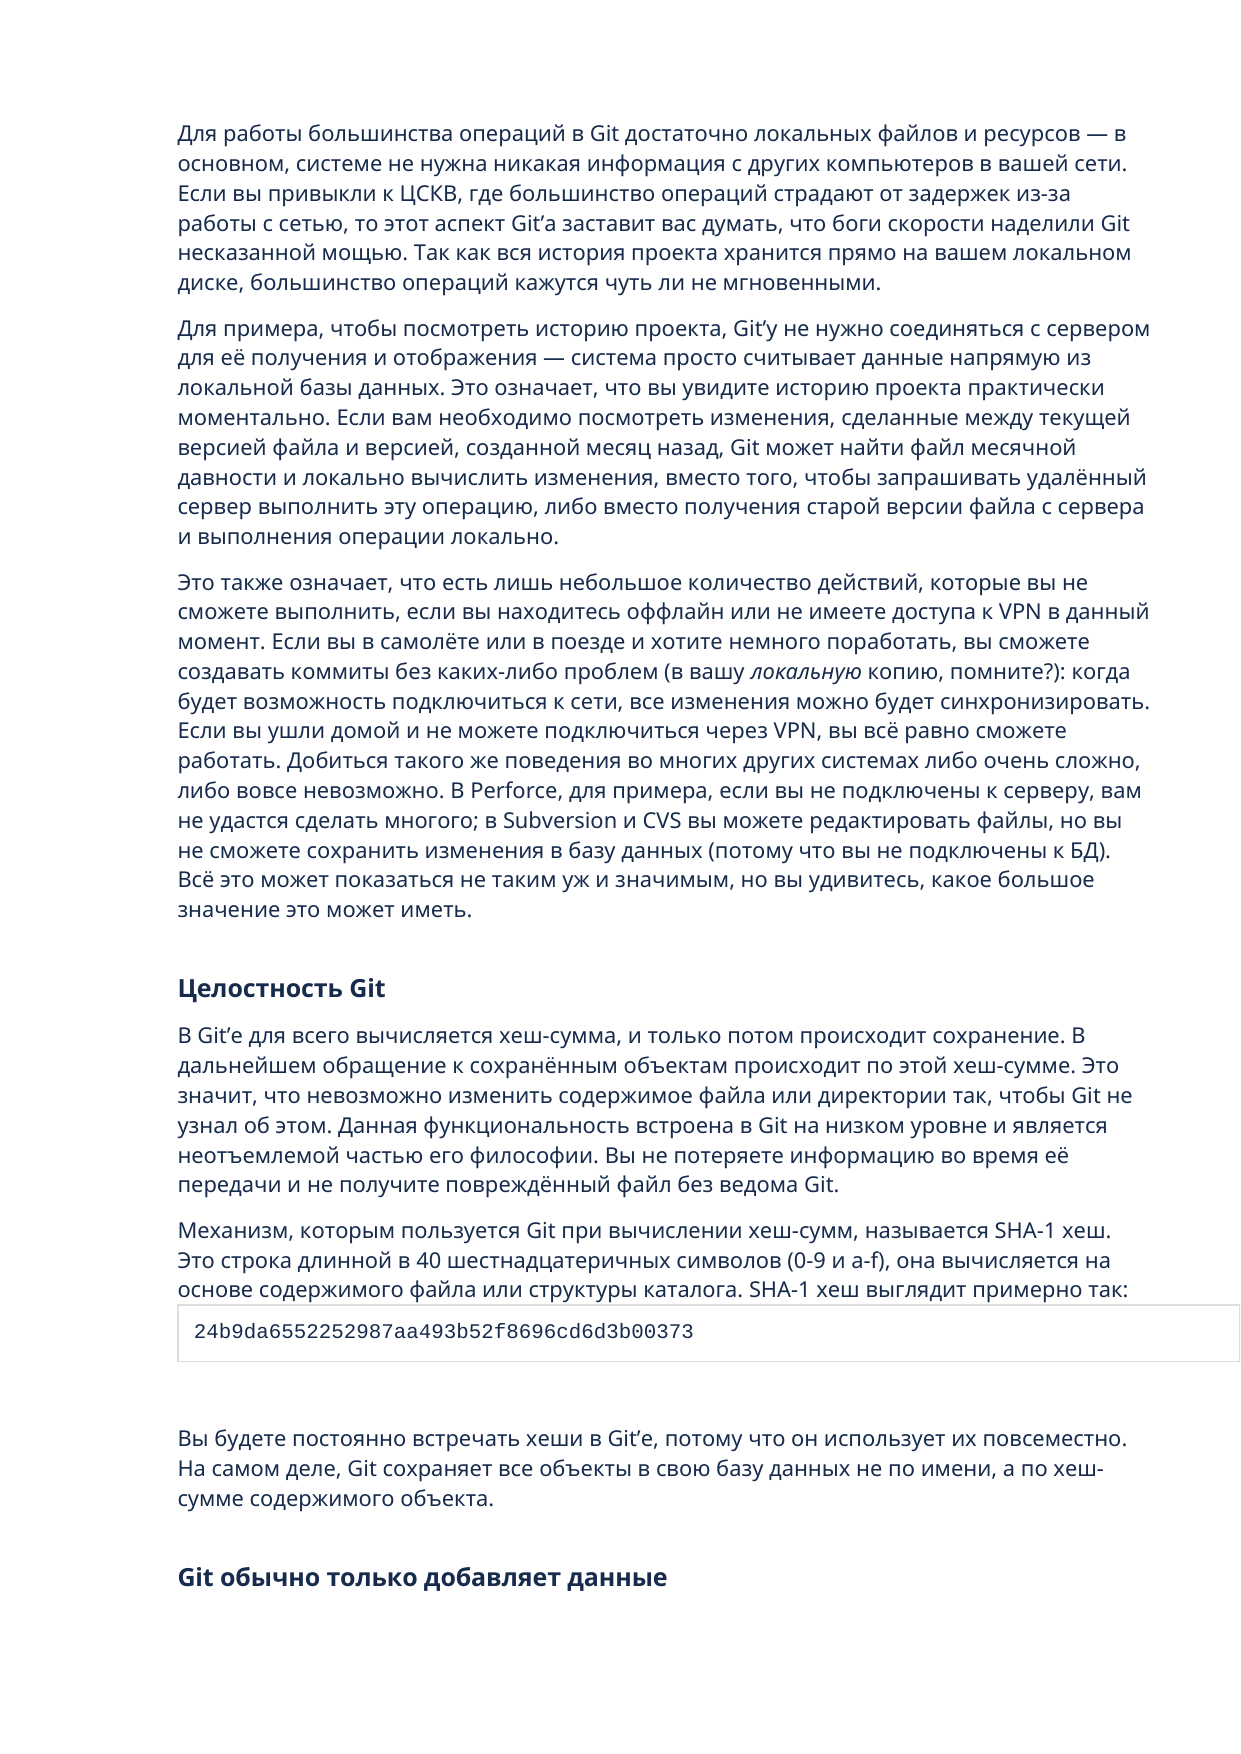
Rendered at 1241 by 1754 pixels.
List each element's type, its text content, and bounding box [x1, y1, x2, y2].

text Git обычно только добавляет данные [177, 1559, 1152, 1594]
text Механизм, которым пользуется Git при вычислении хеш-сумм, называется SHA-1 хеш. Это строка длинной в 40 шестнадцатеричных символов (0-9 и a-f), она вычисляется на основе содержимого файла или структуры каталога. SHA-1 хеш выглядит примерно так: [177, 1215, 1152, 1304]
text Целостность Git [177, 971, 1152, 1005]
text Для работы большинства операций в Git достаточно локальных файлов и ресурсов — в основном, системе не нужна никакая информация с других компьютеров в вашей сети. Если вы привыкли к ЦСКВ, где большинство операций страдают от задержек из-за работы с сетью, то этот аспект Git’а заставит вас думать, что боги скорости наделили Git несказанной мощью. Так как вся история проекта хранится прямо на вашем локальном диске, большинство операций кажутся чуть ли не мгновенными. [177, 118, 1152, 297]
text Для примера, чтобы посмотреть историю проекта, Git’у не нужно соединяться с сервером для её получения и отображения — система просто считывает данные напрямую из локальной базы данных. Это означает, что вы увидите историю проекта практически моментально. Если вам необходимо посмотреть изменения, сделанные между текущей версией файла и версией, созданной месяц назад, Git может найти файл месячной давности и локально вычислить изменения, вместо того, чтобы запрашивать удалённый сервер выполнить эту операцию, либо вместо получения старой версии файла с сервера и выполнения операции локально. [177, 312, 1152, 551]
text В Git’е для всего вычисляется хеш-сумма, и только потом происходит сохранение. В дальнейшем обращение к сохранённым объектам происходит по этой хеш-сумме. Это значит, что невозможно изменить содержимое файла или директории так, чтобы Git не узнал об этом. Данная функциональность встроена в Git на низком уровне и является неотъемлемой частью его философии. Вы не потеряете информацию во время её передачи и не получите повреждённый файл без ведома Git. [177, 1021, 1152, 1199]
text Вы будете постоянно встречать хеши в Git’е, потому что он использует их повсеместно. На самом деле, Git сохраняет все объекты в свою базу данных не по имени, а по хеш-сумме содержимого объекта. [177, 1423, 1152, 1513]
text Это также означает, что есть лишь небольшое количество действий, которые вы не сможете выполнить, если вы находитесь оффлайн или не имеете доступа к VPN в данный момент. Если вы в самолёте или в поезде и хотите немного поработать, вы сможете создавать коммиты без каких-либо проблем (в вашу локальную копию, помните?): когда будет возможность подключиться к сети, все изменения можно будет синхронизировать. Если вы ушли домой и не можете подключиться через VPN, вы всё равно сможете работать. Добиться такого же поведения во многих других системах либо очень сложно, либо вовсе невозможно. В Perforce, для примера, если вы не подключены к серверу, вам не удастся сделать многого; в Subversion и CVS вы можете редактировать файлы, но вы не сможете сохранить изменения в базу данных (потому что вы не подключены к БД). Всё это может показаться не таким уж и значимым, но вы удивитесь, какое большое значение это может иметь. [177, 566, 1152, 924]
table_header 24b9da6552252987aa493b52f8696cd6d3b00373 [179, 1306, 1239, 1361]
